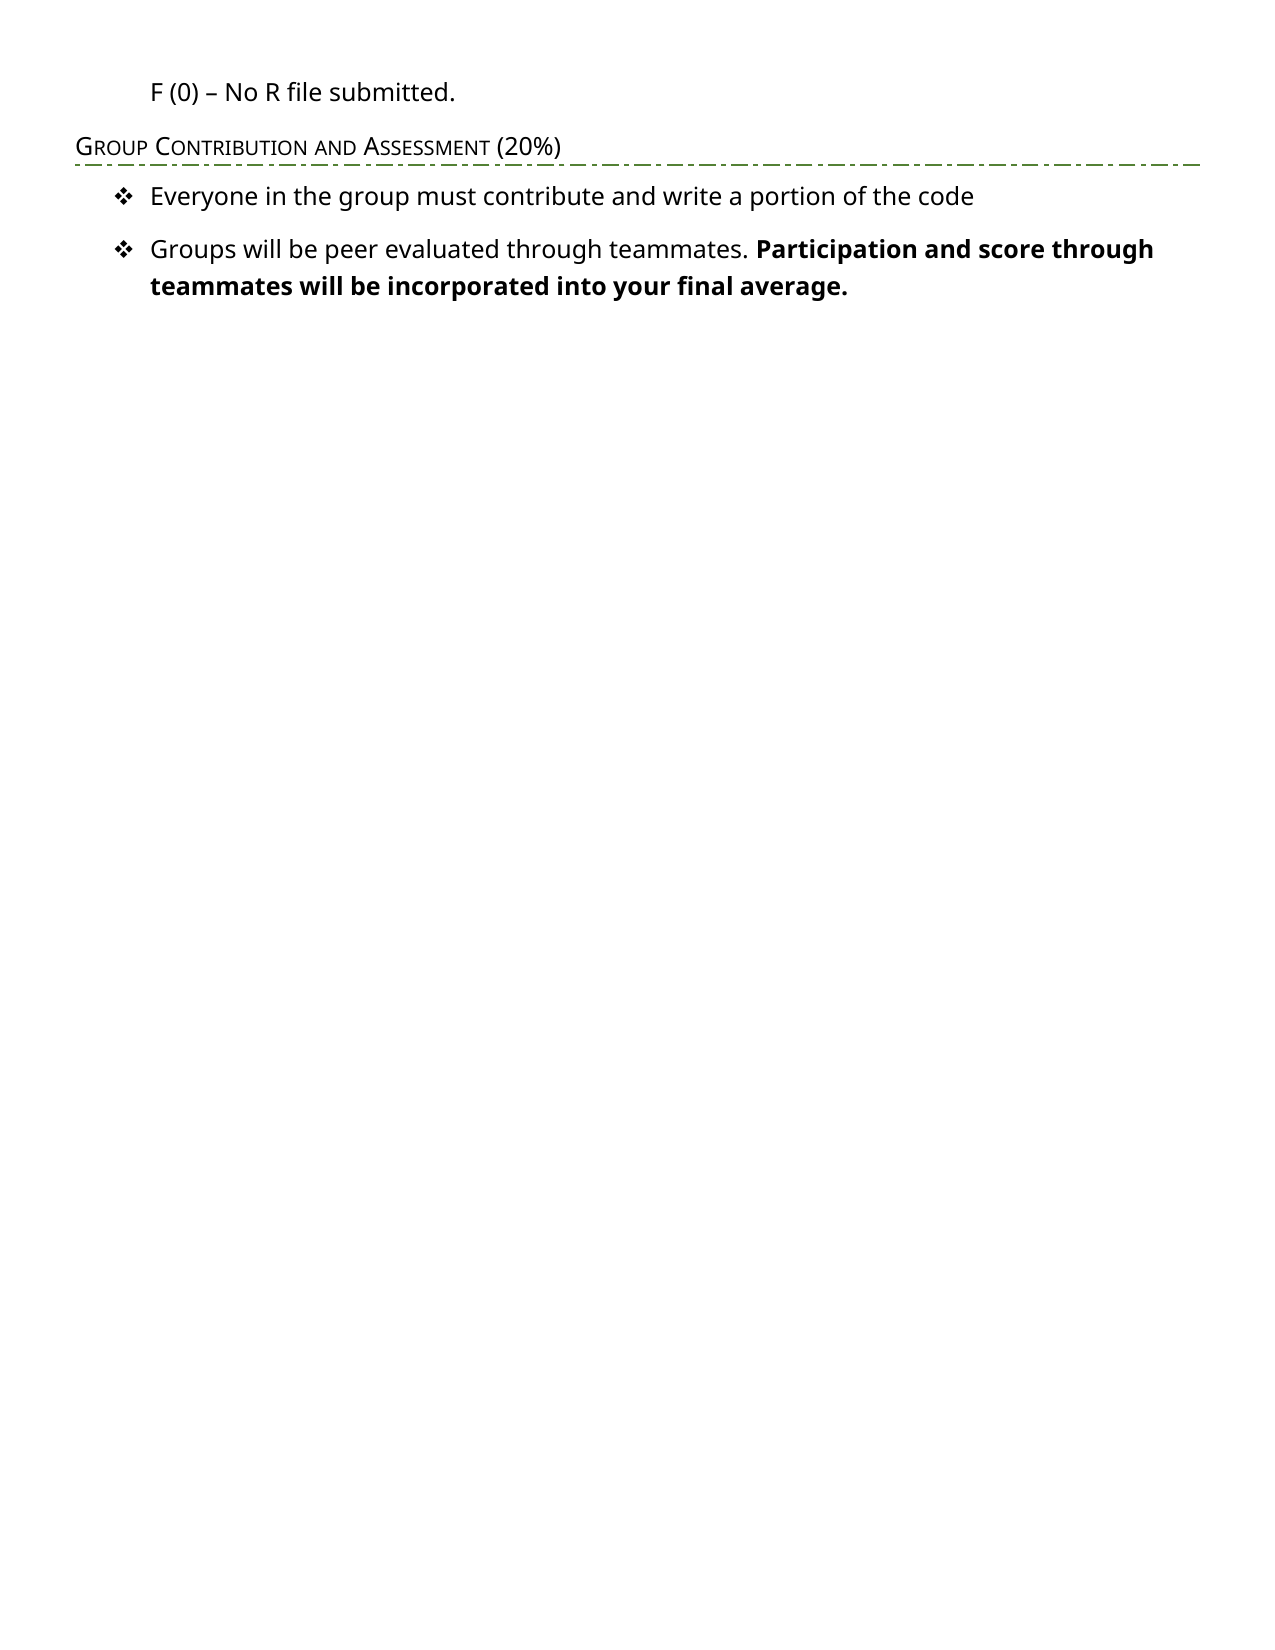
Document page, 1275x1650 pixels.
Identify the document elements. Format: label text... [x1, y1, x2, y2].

text F (0) – No R file submitted. [75, 75, 1200, 109]
subtitle Group Contribution and Assessment (20%) [75, 128, 1200, 166]
list Everyone in the group must contribute and write a portion of the code [112, 178, 1200, 212]
list Groups will be peer evaluated through teammates. Participation and score through teammates will be incorporated into your final average. [112, 232, 1200, 302]
